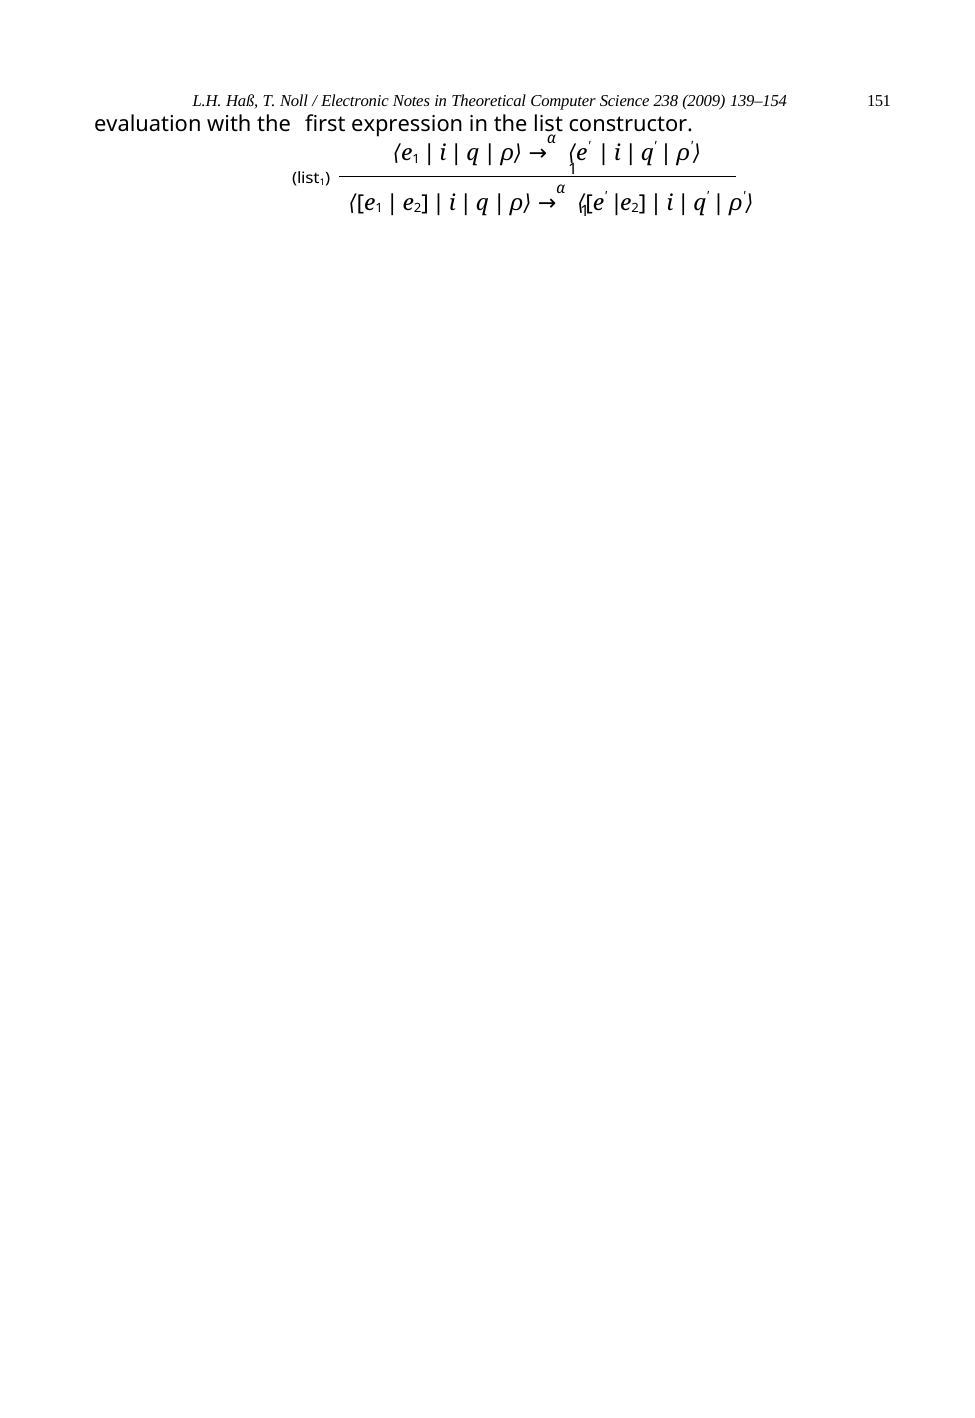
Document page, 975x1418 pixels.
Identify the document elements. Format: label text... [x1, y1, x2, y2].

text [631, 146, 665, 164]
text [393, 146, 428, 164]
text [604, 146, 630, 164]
text ⟨e1 | i | q | ρ⟩ →α ⟨e' | i | q' | ρ'⟩ [666, 146, 904, 164]
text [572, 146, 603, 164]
text ⟨[e1 | e2] | i | q | ρ⟩ →α ⟨[e' |e2] | i | q' | ρ'⟩ [348, 185, 904, 216]
text 1 [339, 164, 904, 177]
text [94, 108, 893, 138]
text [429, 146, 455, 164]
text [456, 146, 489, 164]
